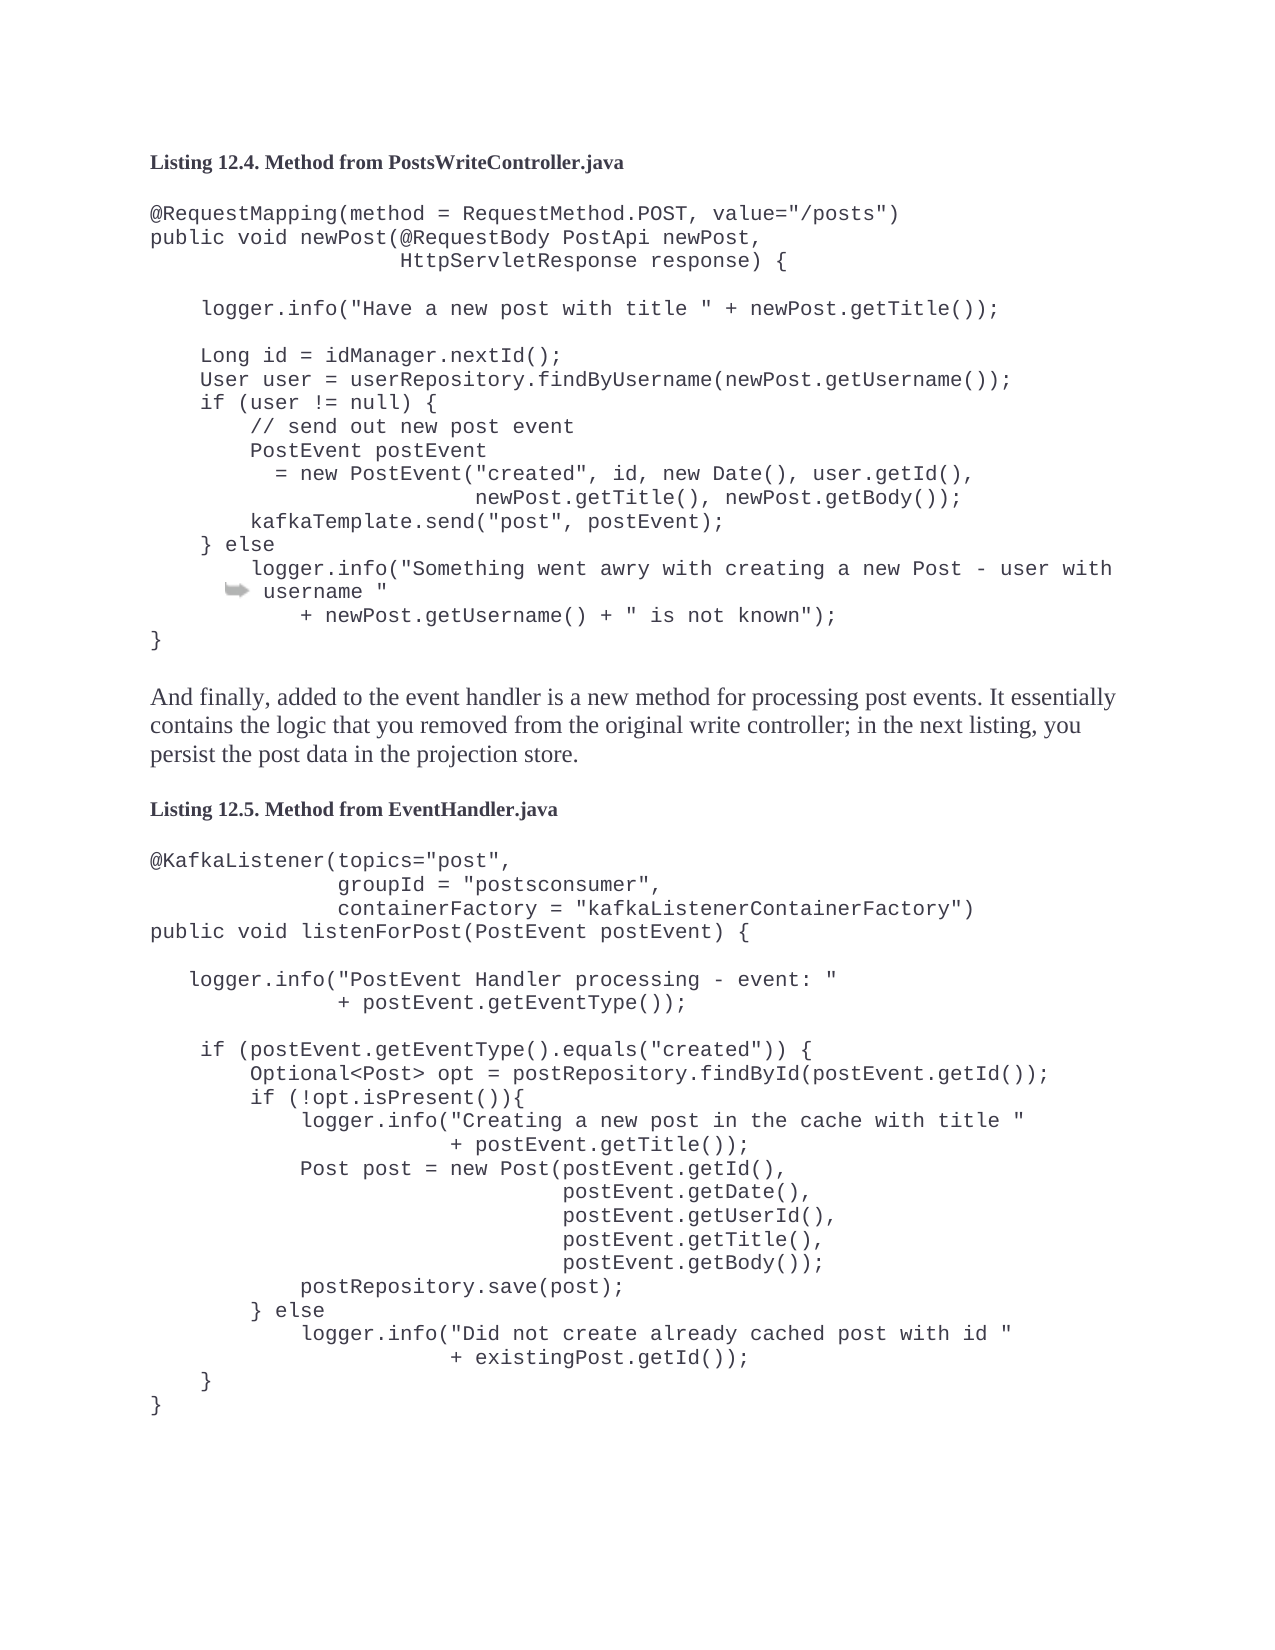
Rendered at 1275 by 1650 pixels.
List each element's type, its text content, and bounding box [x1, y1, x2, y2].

text public void listenForPost(PostEvent postEvent) { [150, 921, 1125, 945]
text And finally, added to the event handler is a new method for processing post events. It essentially contains the logic that you removed from the original write controller; in the next listing, you persist the post data in the projection store. [150, 682, 1125, 768]
text logger.info("PostEvent Handler processing - event: " [150, 968, 1125, 992]
text Post post = new Post(postEvent.getId(), [150, 1158, 1125, 1181]
text postEvent.getBody()); [150, 1252, 1125, 1276]
text Listing 12.4. Method from PostsWriteController.java [150, 150, 1125, 174]
text postRepository.save(post); [150, 1276, 1125, 1299]
text logger.info("Have a new post with title " + newPost.getTitle()); [150, 298, 1125, 321]
text @KafkaListener(topics="post", [150, 850, 1125, 874]
text Listing 12.5. Method from EventHandler.java [150, 797, 1125, 821]
text + newPost.getUsername() + " is not known"); [150, 605, 1125, 629]
text Long id = idManager.nextId(); [150, 345, 1125, 369]
text = new PostEvent("created", id, new Date(), user.getId(), [150, 463, 1125, 487]
text logger.info("Creating a new post in the cache with title " [150, 1110, 1125, 1134]
text } [150, 1394, 1125, 1418]
text postEvent.getTitle(), [150, 1229, 1125, 1252]
text logger.info("Did not create already cached post with id " [150, 1323, 1125, 1347]
text postEvent.getDate(), [150, 1181, 1125, 1205]
text kafkaTemplate.send("post", postEvent); [150, 511, 1125, 534]
text postEvent.getUserId(), [150, 1205, 1125, 1229]
text if (user != null) { [150, 392, 1125, 416]
text User user = userRepository.findByUsername(newPost.getUsername()); [150, 369, 1125, 392]
text } else [150, 534, 1125, 558]
text // send out new post event [150, 416, 1125, 440]
picture [225, 582, 251, 599]
text @RequestMapping(method = RequestMethod.POST, value="/posts") [150, 203, 1125, 227]
text + existingPost.getId()); [150, 1347, 1125, 1371]
text } [150, 1371, 1125, 1394]
text } else [150, 1299, 1125, 1323]
text containerFactory = "kafkaListenerContainerFactory") [150, 898, 1125, 921]
text logger.info("Something went awry with creating a new Post - user with [150, 558, 1125, 582]
text HttpServletResponse response) { [150, 251, 1125, 274]
text newPost.getTitle(), newPost.getBody()); [150, 487, 1125, 511]
text username " [150, 582, 1125, 605]
text + postEvent.getTitle()); [150, 1134, 1125, 1158]
text if (postEvent.getEventType().equals("created")) { [150, 1039, 1125, 1063]
text Optional<Post> opt = postRepository.findById(postEvent.getId()); [150, 1063, 1125, 1087]
text groupId = "postsconsumer", [150, 874, 1125, 898]
text + postEvent.getEventType()); [150, 992, 1125, 1016]
text public void newPost(@RequestBody PostApi newPost, [150, 227, 1125, 251]
text PostEvent postEvent [150, 440, 1125, 463]
text if (!opt.isPresent()){ [150, 1087, 1125, 1110]
text } [150, 629, 1125, 652]
